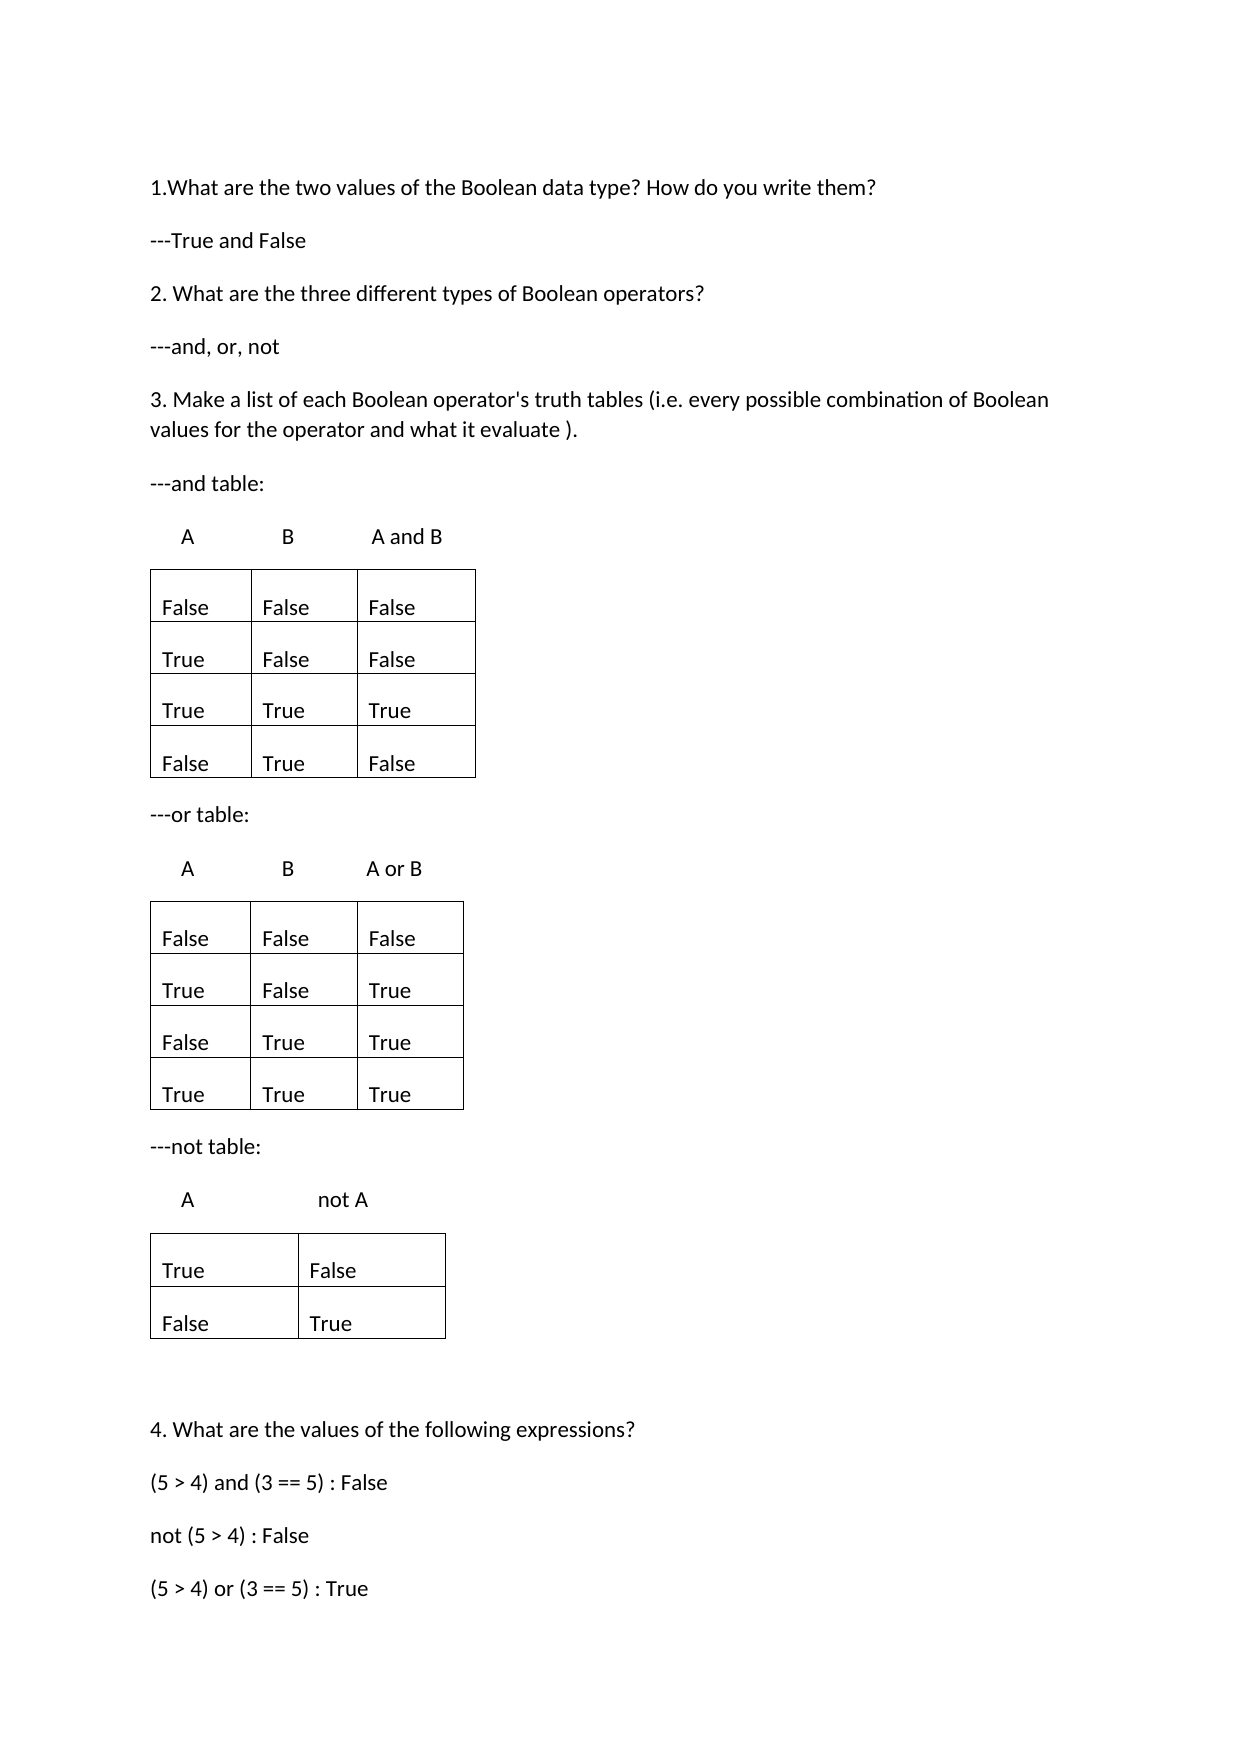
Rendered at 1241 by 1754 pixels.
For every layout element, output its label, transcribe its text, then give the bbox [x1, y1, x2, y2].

table_cell True [358, 1006, 463, 1057]
table_cell False [151, 726, 251, 777]
table_cell True [358, 674, 475, 725]
text ---and, or, not [150, 332, 1090, 360]
table_cell False [151, 1006, 250, 1057]
table_cell True [251, 1006, 357, 1057]
table_header False [252, 570, 357, 621]
table_header False [251, 902, 357, 953]
text 2. What are the three different types of Boolean operators? [150, 279, 1090, 307]
table_header False [151, 570, 251, 621]
text (5 > 4) and (3 == 5) : False [150, 1468, 1090, 1496]
table_header True [151, 1234, 298, 1286]
table_header False [358, 570, 475, 621]
text not (5 > 4) : False [150, 1521, 1090, 1549]
table_cell False [151, 1287, 298, 1338]
table_cell False [252, 622, 357, 673]
text 1.What are the two values of the Boolean data type? How do you write them? [150, 173, 1090, 201]
table_cell True [358, 954, 463, 1004]
text ---and table: [150, 469, 1090, 497]
table_cell True [151, 622, 251, 673]
table_cell True [151, 674, 251, 725]
table_cell True [251, 1058, 357, 1108]
text 4. What are the values of the following expressions? [150, 1415, 1090, 1443]
table_cell False [358, 726, 475, 777]
text A B A or B [150, 854, 1090, 882]
table_cell True [252, 726, 357, 777]
table_header False [358, 902, 463, 953]
text ---True and False [150, 226, 1090, 254]
table_header False [299, 1234, 445, 1286]
text ---not table: [150, 1132, 1090, 1161]
table_cell True [358, 1058, 463, 1108]
text 3. Make a list of each Boolean operator's truth tables (i.e. every possible combination of Boolean values for the operator and what it evaluate ). [150, 385, 1090, 444]
table_header False [151, 902, 250, 953]
table_cell True [299, 1287, 445, 1338]
table_cell True [151, 1058, 250, 1108]
text ---or table: [150, 801, 1090, 829]
table_cell False [251, 954, 357, 1004]
text A B A and B [150, 522, 1090, 550]
table_cell True [252, 674, 357, 725]
text (5 > 4) or (3 == 5) : True [150, 1574, 1090, 1602]
table_cell True [151, 954, 250, 1004]
text A not A [150, 1186, 1090, 1214]
table_cell False [358, 622, 475, 673]
